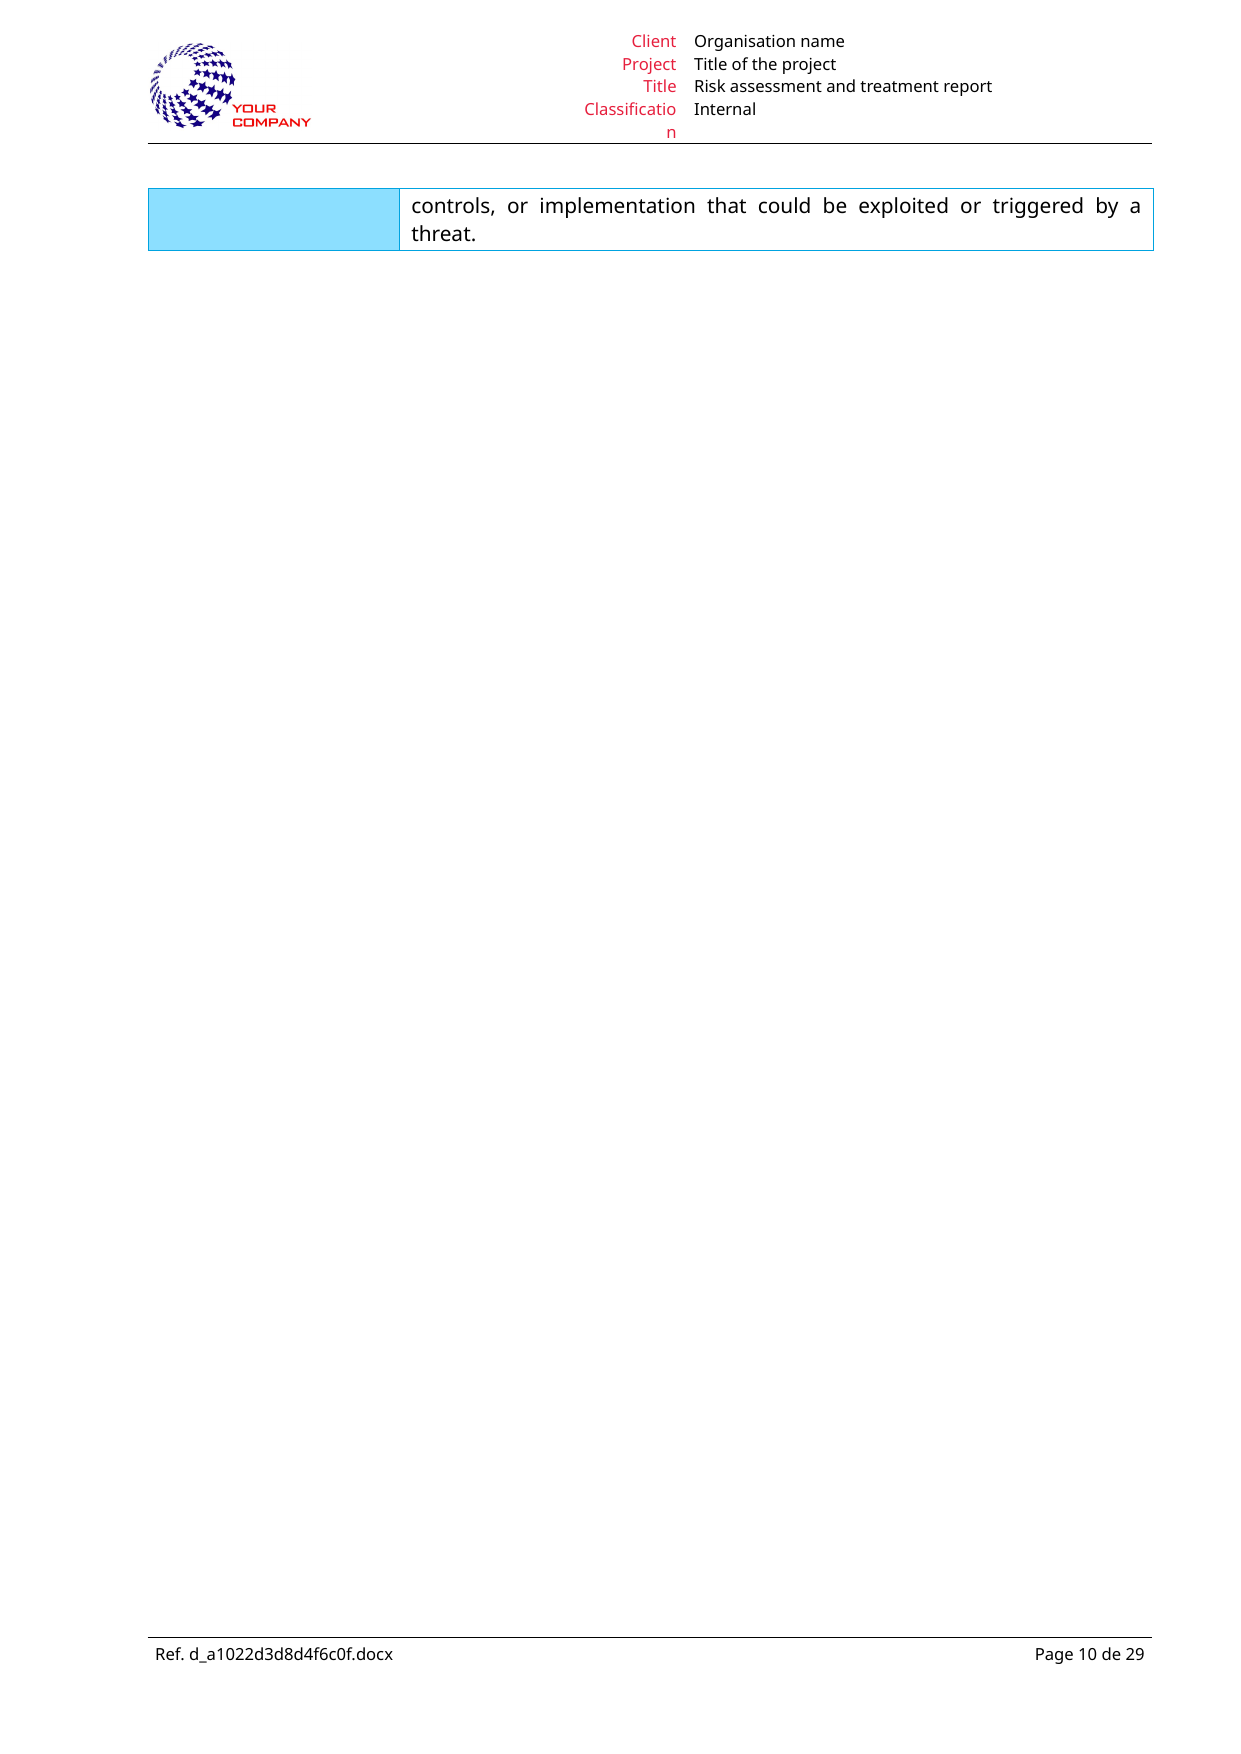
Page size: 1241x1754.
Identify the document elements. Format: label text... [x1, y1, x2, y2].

picture [147, 42, 313, 131]
table_cell Vulnerability [149, 189, 399, 250]
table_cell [400, 189, 1153, 250]
